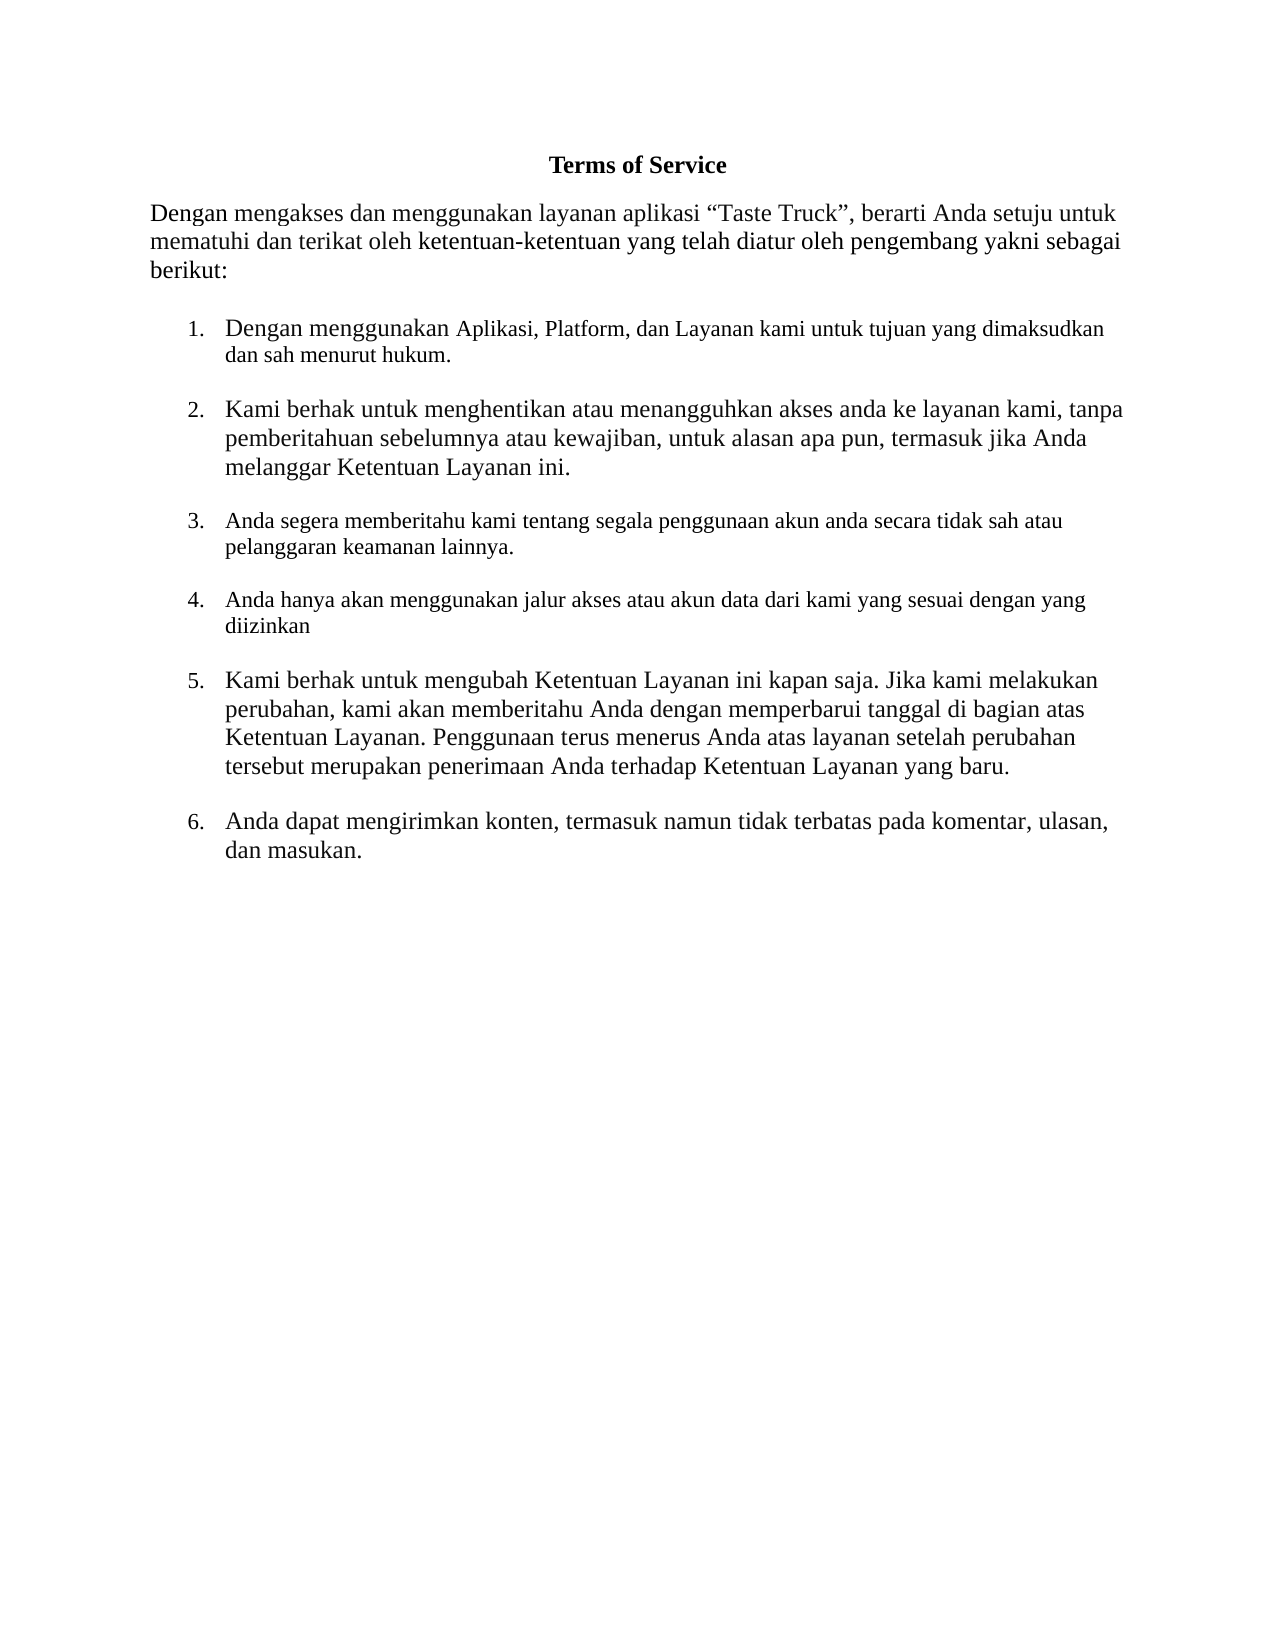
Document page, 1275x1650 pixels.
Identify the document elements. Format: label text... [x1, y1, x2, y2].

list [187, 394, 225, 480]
list Dengan menggunakan Aplikasi, Platform, dan Layanan kami untuk tujuan yang dimaksudkan dan sah menurut hukum. [187, 313, 1125, 368]
list Anda dapat mengirimkan konten, termasuk namun tidak terbatas pada komentar, ulasan, dan masukan. [362, 806, 1125, 864]
text Dengan mengakses dan menggunakan layanan aplikasi “Taste Truck”, berarti Anda setuju untuk mematuhi dan terikat oleh ketentuan-ketentuan yang telah diatur oleh pengembang yakni sebagai berikut: [150, 198, 1125, 284]
list Kami berhak untuk mengubah Ketentuan Layanan ini kapan saja. Jika kami melakukan perubahan, kami akan memberitahu Anda dengan memperbarui tanggal di bagian atas Ketentuan Layanan. Penggunaan terus menerus Anda atas layanan setelah perubahan tersebut merupakan penerimaan Anda terhadap Ketentuan Layanan yang baru. [187, 665, 1125, 780]
text Terms of Service [150, 150, 1125, 179]
list Anda hanya akan menggunakan jalur akses atau akun data dari kami yang sesuai dengan yang diizinkan [187, 586, 1125, 638]
list Kami berhak untuk menghentikan atau menangguhkan akses anda ke layanan kami, tanpa pemberitahuan sebelumnya atau kewajiban, untuk alasan apa pun, termasuk jika Anda melanggar Ketentuan Layanan ini. [571, 394, 1125, 480]
list Anda segera memberitahu kami tentang segala penggunaan akun anda secara tidak sah atau pelanggaran keamanan lainnya. [187, 507, 1125, 559]
